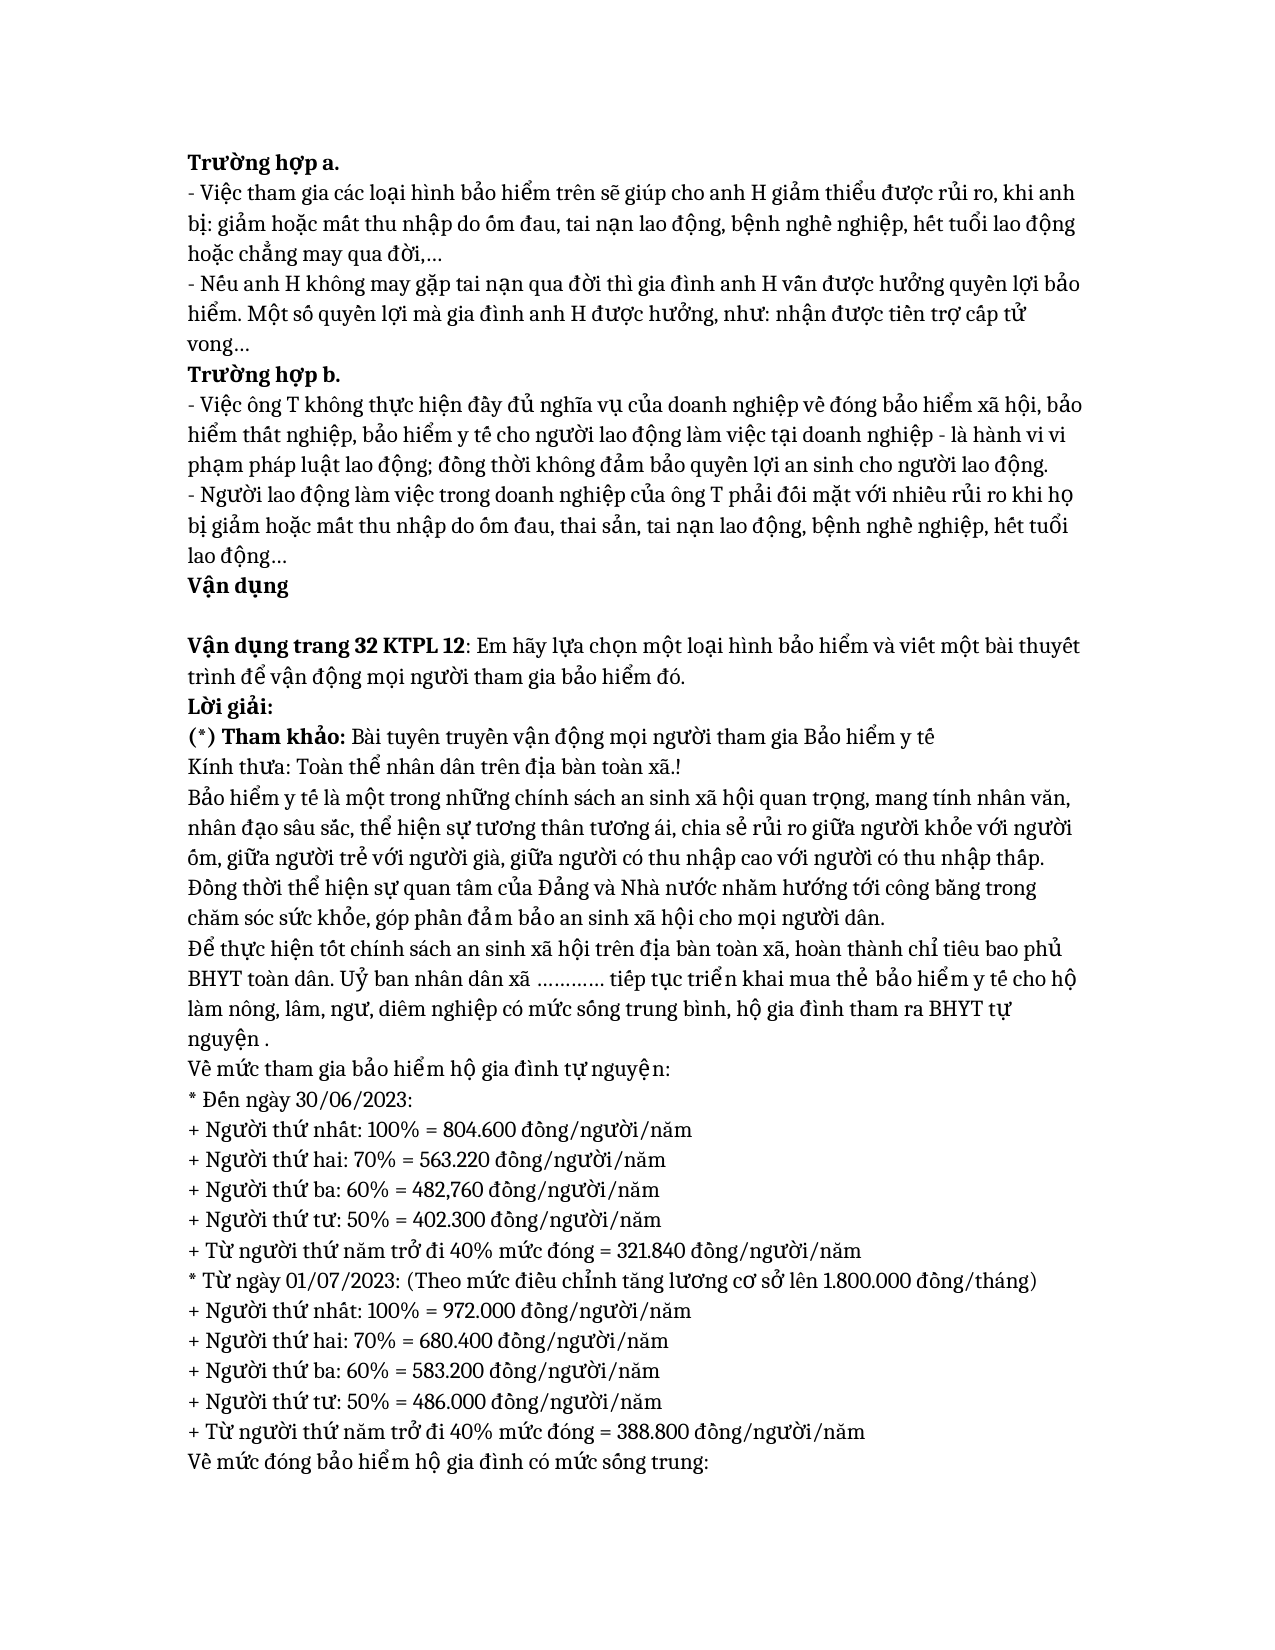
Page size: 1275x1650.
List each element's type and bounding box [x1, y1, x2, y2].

text [187, 150, 1087, 1475]
